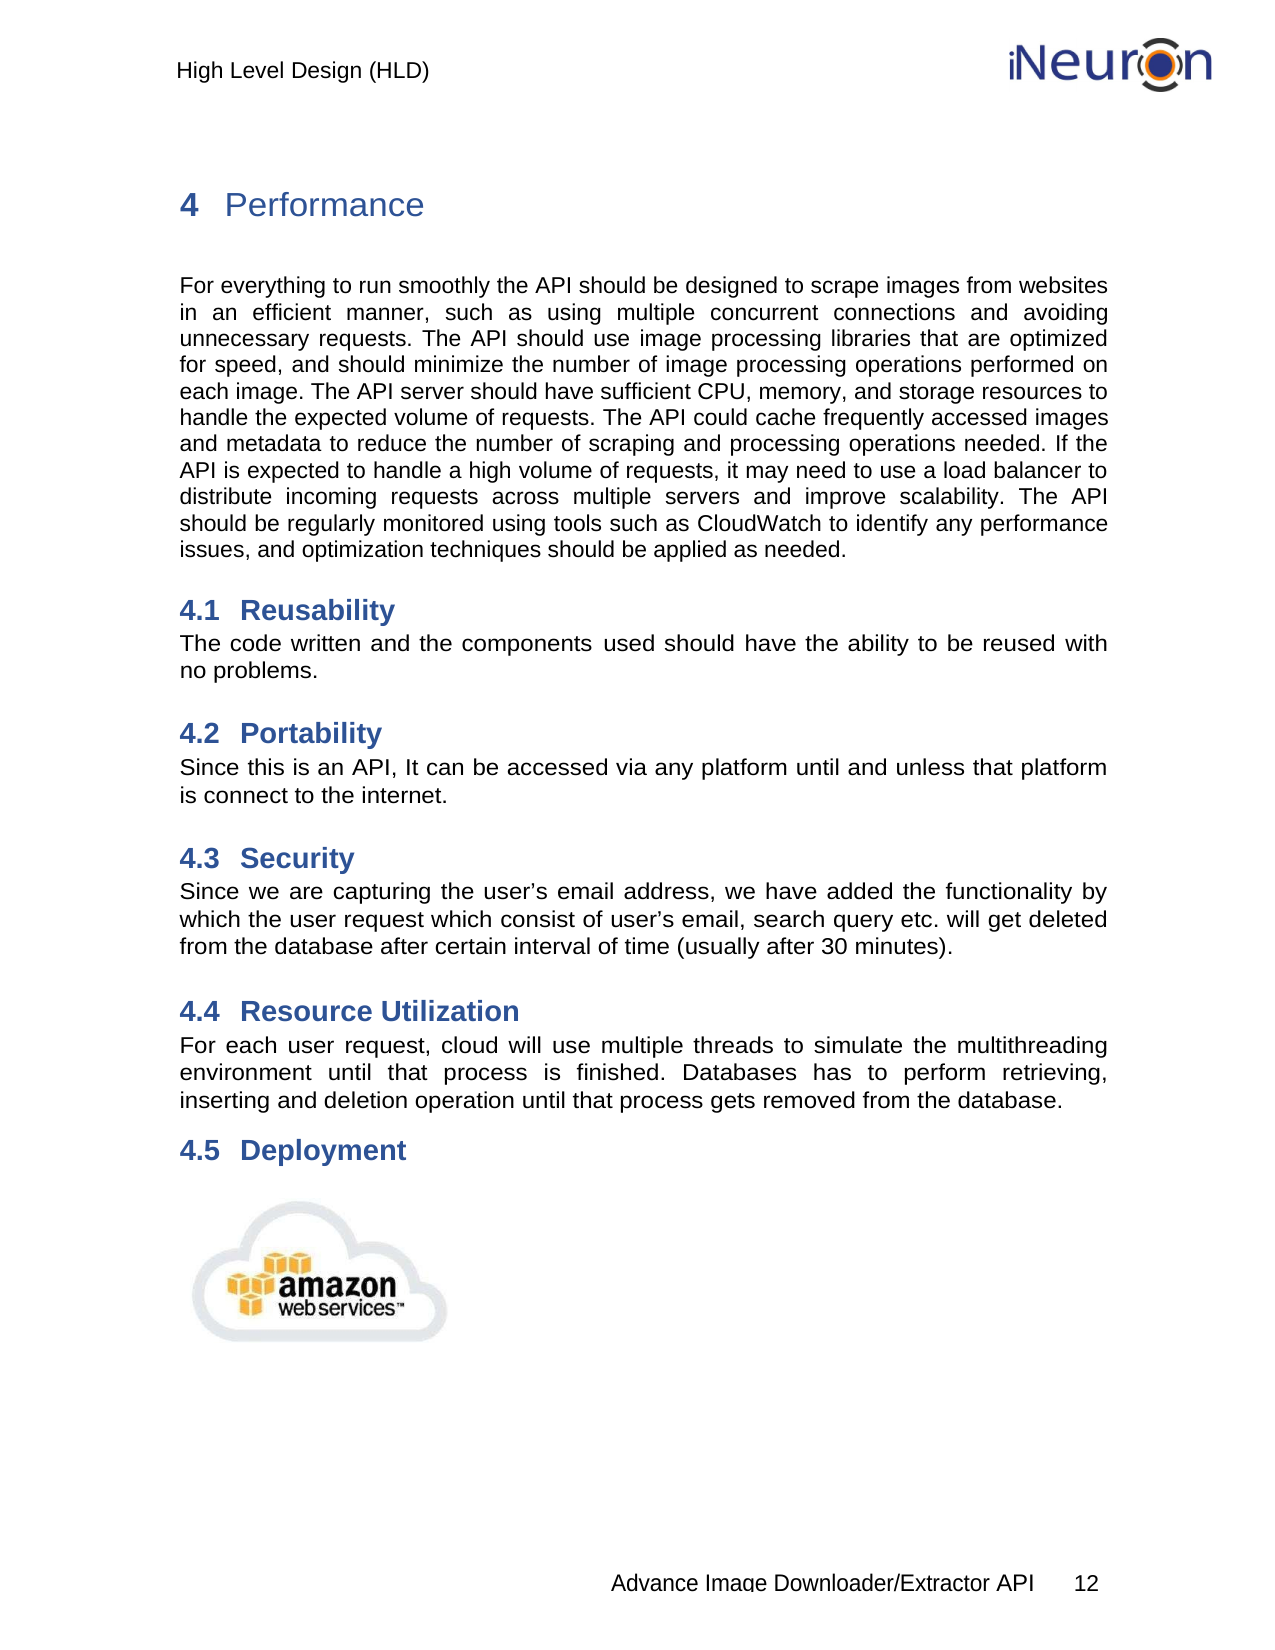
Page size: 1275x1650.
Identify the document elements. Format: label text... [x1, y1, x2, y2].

text The code written and the components used should have the ability to be reused with no problems. [179, 630, 1109, 684]
subtitle Reusability [179, 592, 1152, 626]
text For each user request, cloud will use multiple threads to simulate the multithreading environment until that process is finished. Databases has to perform retrieving, inserting and deletion operation until that process gets removed from the database. [179, 1032, 1109, 1113]
subtitle Resource Utilization [179, 994, 1152, 1028]
list Performance [180, 185, 1152, 224]
list Deployment [179, 1133, 1152, 1166]
picture [1009, 38, 1212, 92]
text For everything to run smoothly the API should be designed to scrape images from websites in an efficient manner, such as using multiple concurrent connections and avoiding unnecessary requests. The API should use image processing libraries that are optimized for speed, and should minimize the number of image processing operations performed on each image. The API server should have sufficient CPU, memory, and storage resources to handle the expected volume of requests. The API could cache frequently accessed images and metadata to reduce the number of scraping and processing operations needed. If the API is expected to handle a high volume of requests, it may need to use a load balancer to distribute incoming requests across multiple servers and improve scalability. The API should be regularly monitored using tools such as CloudWatch to identify any performance issues, and optimization techniques should be applied as needed. [179, 272, 1109, 562]
subtitle Security [179, 841, 1152, 874]
text Since we are capturing the user’s email address, we have added the functionality by which the user request which consist of user’s email, search query etc. will get deleted from the database after certain interval of time (usually after 30 minutes). [179, 878, 1109, 959]
text Since this is an API, It can be accessed via any platform until and unless that platform is connect to the internet. [179, 754, 1109, 808]
picture [181, 1198, 449, 1343]
subtitle Portability [179, 717, 1152, 750]
